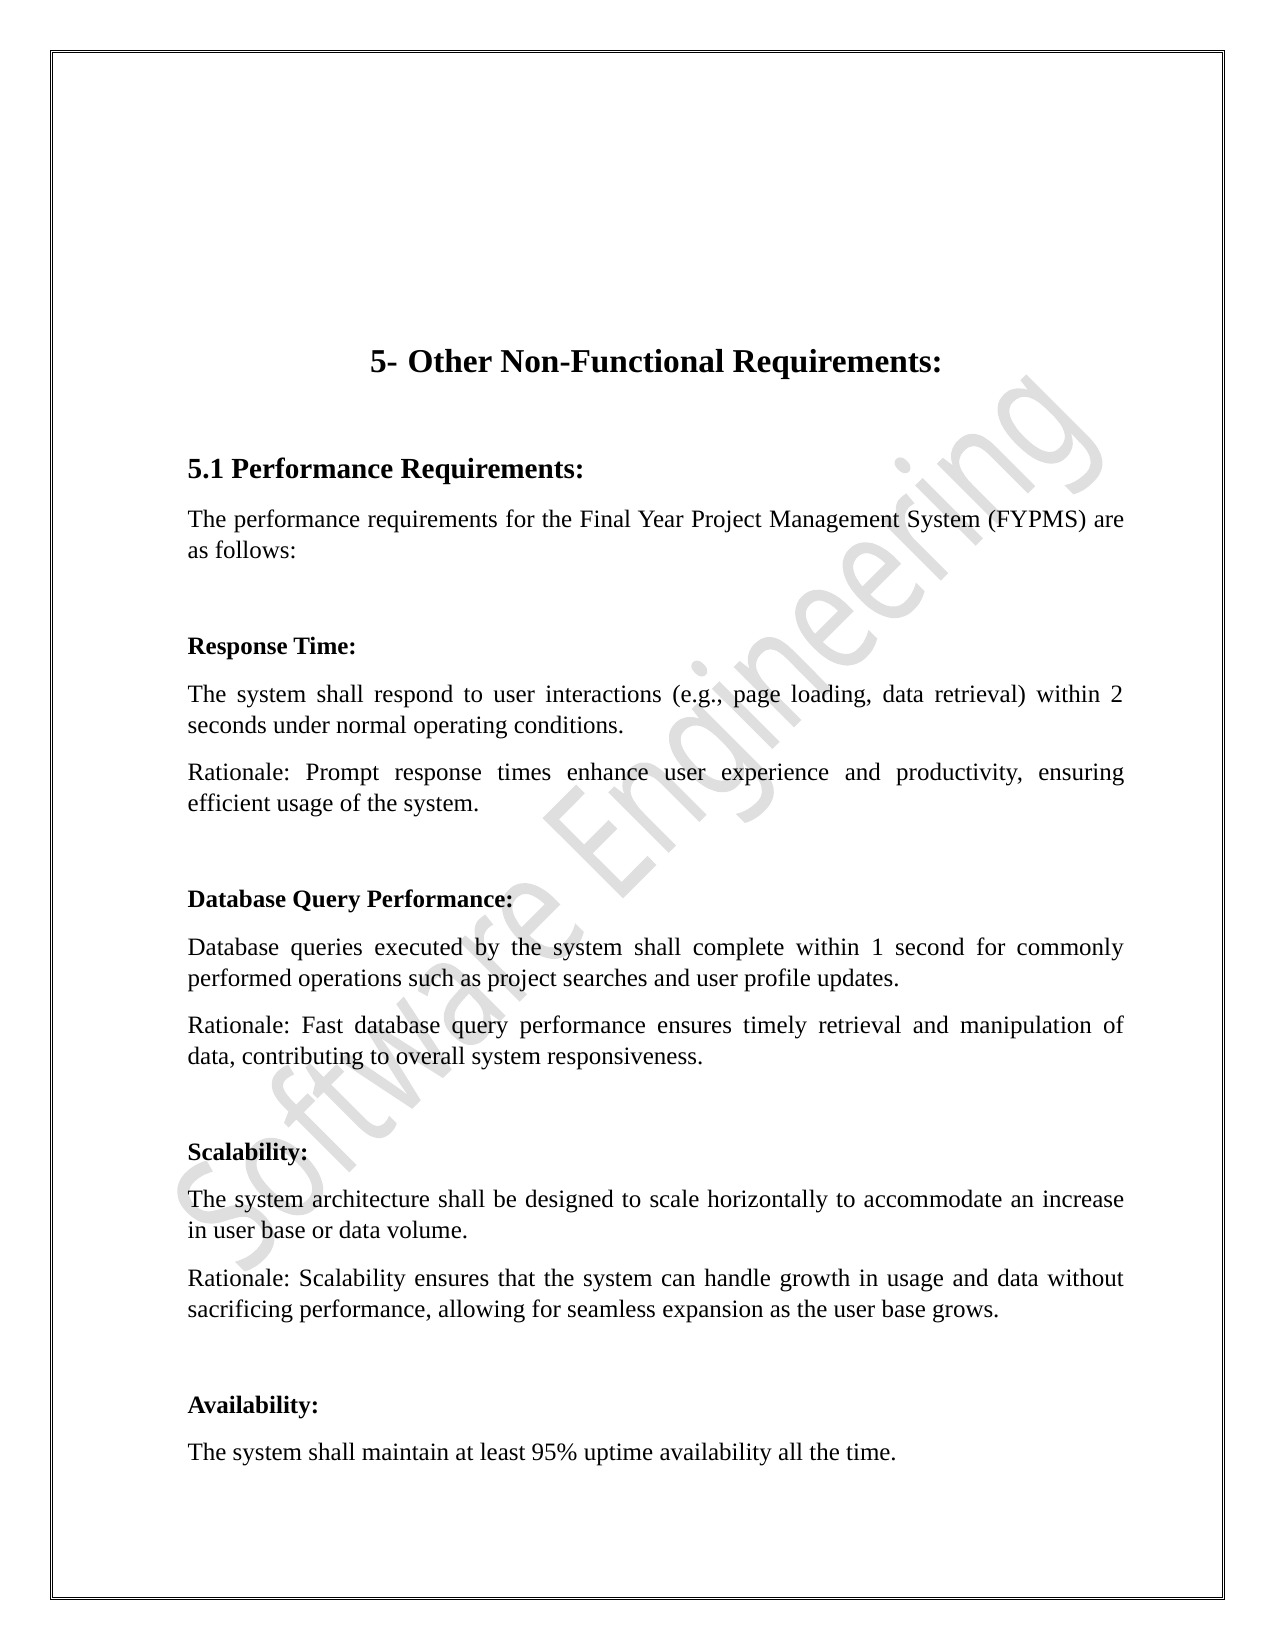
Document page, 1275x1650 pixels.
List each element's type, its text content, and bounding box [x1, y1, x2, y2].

text The system shall respond to user interactions (e.g., page loading, data retrieval) within 2 seconds under normal operating conditions. [187, 679, 1125, 738]
text The performance requirements for the Final Year Project Management System (FYPMS) are as follows: [187, 504, 1125, 564]
text 5.1 Performance Requirements: [187, 452, 1125, 485]
text The system shall maintain at least 95% uptime availability all the time. [187, 1437, 1125, 1466]
text Rationale: Scalability ensures that the system can handle growth in usage and data without sacrificing performance, allowing for seamless expansion as the user base grows. [187, 1263, 1125, 1323]
text Availability: [187, 1390, 1125, 1418]
text Rationale: Prompt response times enhance user experience and productivity, ensuring efficient usage of the system. [187, 757, 1125, 817]
text Database queries executed by the system shall complete within 1 second for commonly performed operations such as project searches and user profile updates. [187, 932, 1125, 991]
text Response Time: [187, 631, 1125, 660]
text Rationale: Fast database query performance ensures timely retrieval and manipulation of data, contributing to overall system responsiveness. [187, 1010, 1125, 1070]
text Database Query Performance: [187, 884, 1125, 913]
list Other Non-Functional Requirements: [187, 341, 1125, 379]
text Scalability: [187, 1137, 1125, 1166]
text The system architecture shall be designed to scale horizontally to accommodate an increase in user base or data volume. [187, 1184, 1125, 1244]
